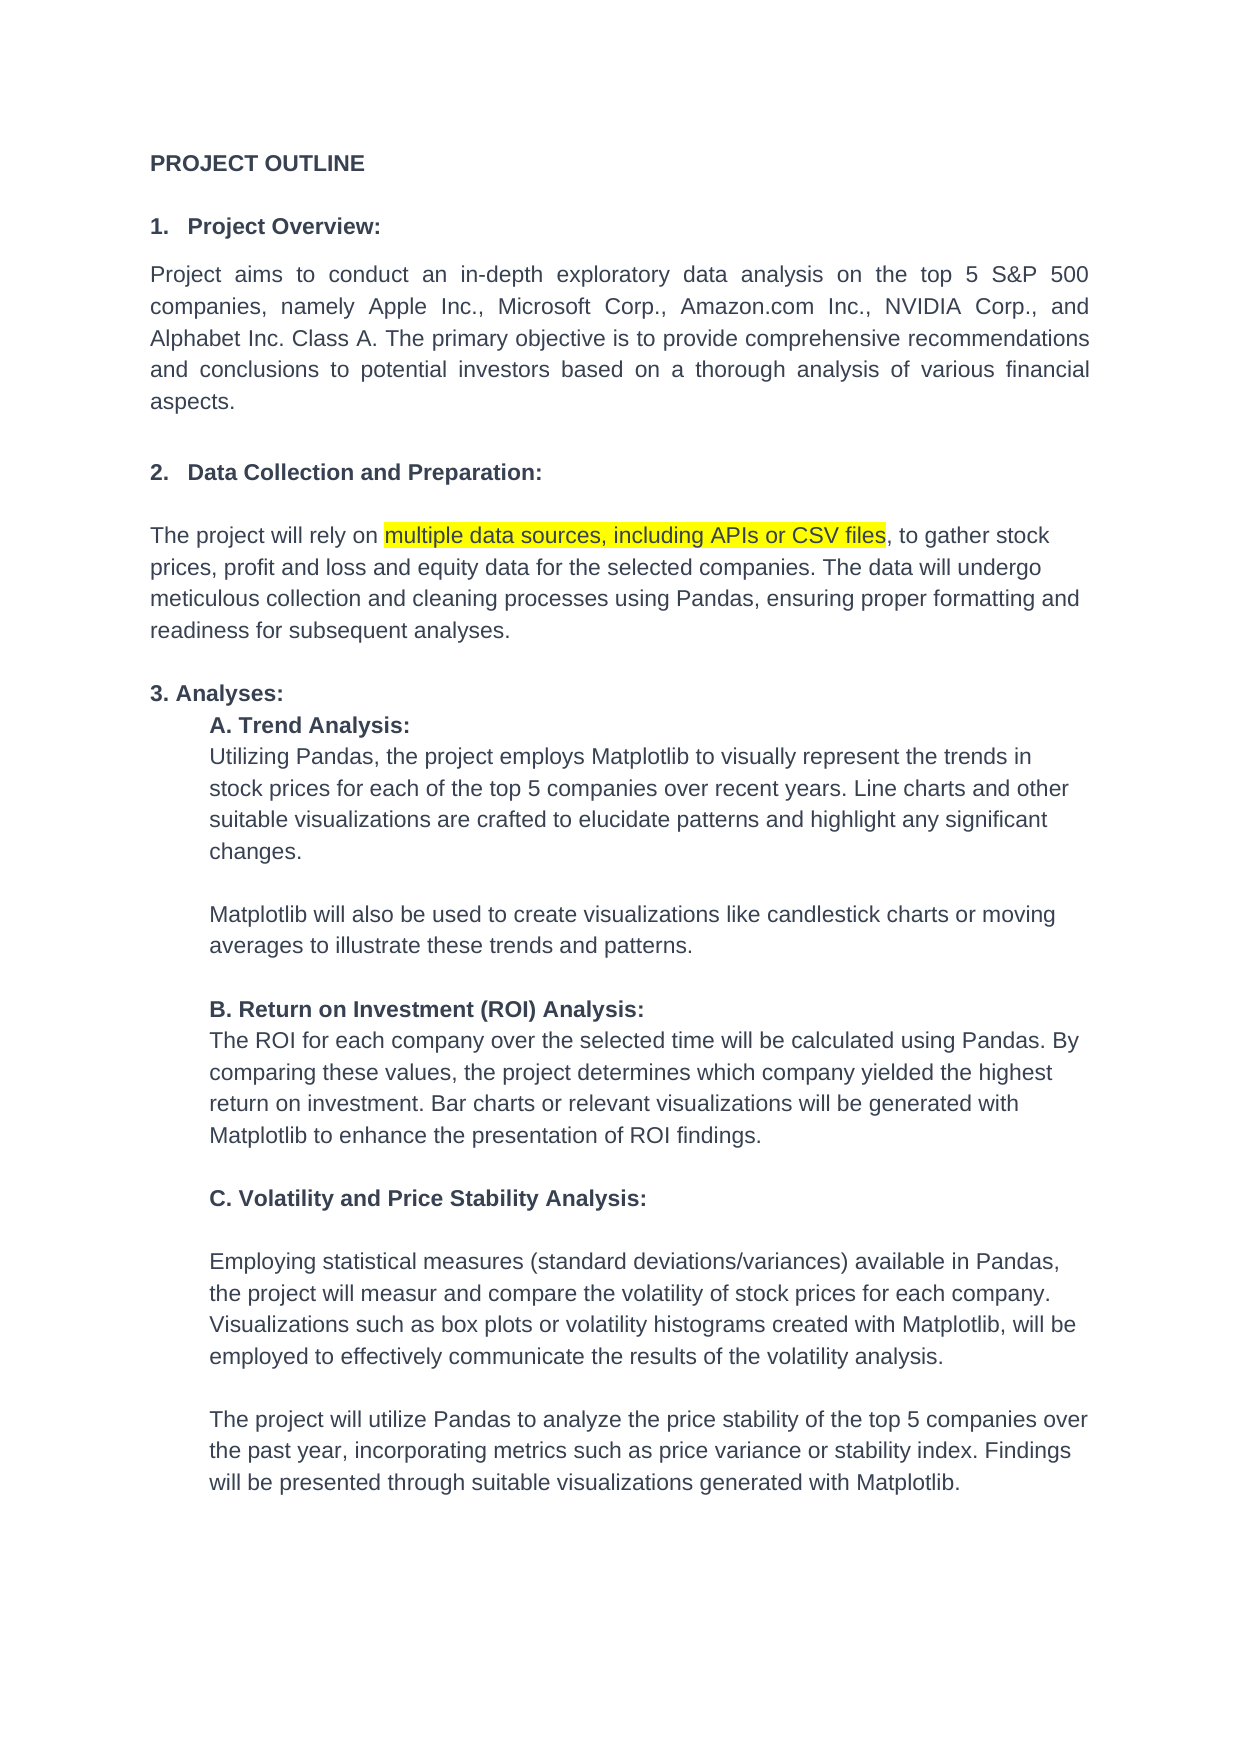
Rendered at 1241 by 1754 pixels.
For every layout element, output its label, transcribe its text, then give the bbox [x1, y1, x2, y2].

text 3. Analyses: [150, 680, 1090, 706]
text Matplotlib will also be used to create visualizations like candlestick charts or moving averages to illustrate these trends and patterns. [209, 901, 1090, 959]
text The project will utilize Pandas to analyze the price stability of the top 5 companies over the past year, incorporating metrics such as price variance or stability index. Findings will be presented through suitable visualizations generated with Matplotlib. [209, 1406, 1090, 1495]
text B. Return on Investment (ROI) Analysis: [209, 996, 1090, 1022]
subtitle Project aims to conduct an in-depth exploratory data analysis on the top 5 S&P 500 companies, namely Apple Inc., Microsoft Corp., Amazon.com Inc., NVIDIA Corp., and Alphabet Inc. Class A. The primary objective is to provide comprehensive recommendations and conclusions to potential investors based on a thorough analysis of various financial aspects. [150, 261, 1090, 414]
text C. Volatility and Price Stability Analysis: [209, 1185, 1090, 1211]
text The project will rely on multiple data sources, including APIs or CSV files, to gather stock prices, profit and loss and equity data for the selected companies. The data will undergo meticulous collection and cleaning processes using Pandas, ensuring proper formatting and readiness for subsequent analyses. [150, 522, 1090, 643]
list Data Collection and Preparation: [150, 459, 1090, 485]
list Project Overview: [150, 213, 1090, 239]
text The ROI for each company over the selected time will be calculated using Pandas. By comparing these values, the project determines which company yielded the highest return on investment. Bar charts or relevant visualizations will be generated with Matplotlib to enhance the presentation of ROI findings. [209, 1027, 1090, 1148]
text Utilizing Pandas, the project employs Matplotlib to visually represent the trends in stock prices for each of the top 5 companies over recent years. Line charts and other suitable visualizations are crafted to elucidate patterns and highlight any significant changes. [209, 743, 1090, 864]
text A. Trend Analysis: [209, 712, 1090, 738]
text Employing statistical measures (standard deviations/variances) available in Pandas, the project will measur and compare the volatility of stock prices for each company. Visualizations such as box plots or volatility histograms created with Matplotlib, will be employed to effectively communicate the results of the volatility analysis. [209, 1248, 1090, 1369]
text PROJECT OUTLINE [150, 150, 1090, 176]
